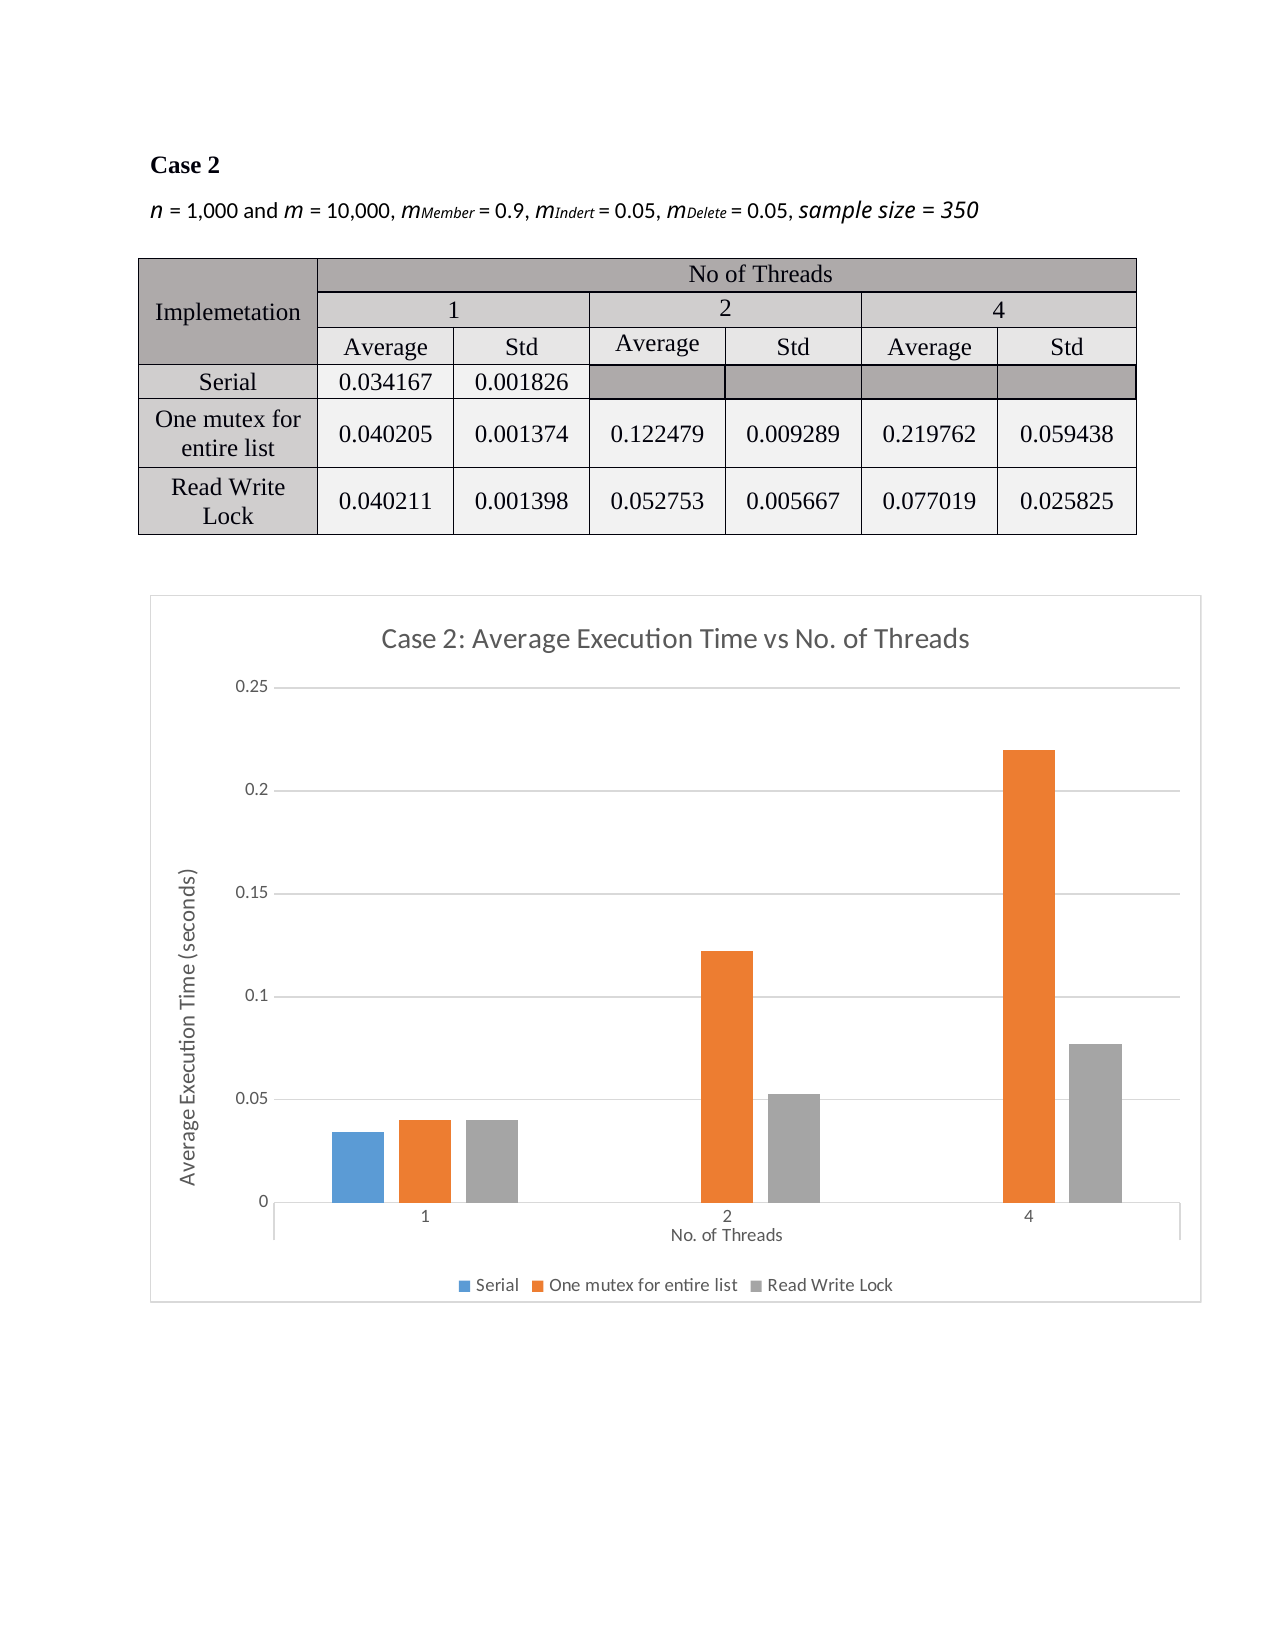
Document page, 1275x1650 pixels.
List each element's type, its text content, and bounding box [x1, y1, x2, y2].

table_cell Std [726, 328, 861, 364]
table_cell 0.040211 [318, 468, 453, 534]
table_cell 0.059438 [998, 400, 1136, 467]
table_cell 0.005667 [726, 468, 861, 534]
table_header No of Threads [318, 259, 1136, 291]
table_cell Std [454, 328, 589, 364]
table_cell [726, 366, 861, 398]
table_cell [862, 366, 997, 398]
table_cell One mutex for entire list [139, 399, 317, 467]
table_cell 0.025825 [998, 468, 1136, 534]
table_cell 0.001398 [454, 468, 589, 534]
text Case 2 n = 1,000 and m = 10,000, mMember = 0.9, mIndert = 0.05, mDelete = 0.05, sample size = 350 [150, 150, 1125, 226]
table_cell 4 [862, 293, 1136, 327]
table_cell 0.122479 [590, 400, 725, 467]
table_cell 0.077019 [862, 468, 997, 534]
table_cell Read Write Lock [139, 468, 317, 534]
table_cell [590, 366, 724, 398]
table_cell Average [862, 328, 997, 364]
table_cell 0.009289 [726, 400, 861, 467]
table_cell Std [998, 328, 1136, 364]
table_cell 0.034167 [318, 365, 453, 398]
table_cell 0.001826 [454, 365, 589, 398]
table_cell 0.001374 [454, 399, 589, 467]
table_cell 0.219762 [862, 400, 997, 467]
table_cell 2 [590, 293, 861, 327]
table_cell Average [318, 328, 453, 364]
table_header Implemetation [139, 259, 317, 364]
table_cell 0.052753 [590, 468, 725, 534]
table_cell Serial [139, 365, 317, 398]
table_cell 1 [318, 293, 589, 327]
table_cell [998, 366, 1135, 398]
table_cell 0.040205 [318, 399, 453, 467]
table_cell Average [590, 328, 725, 364]
